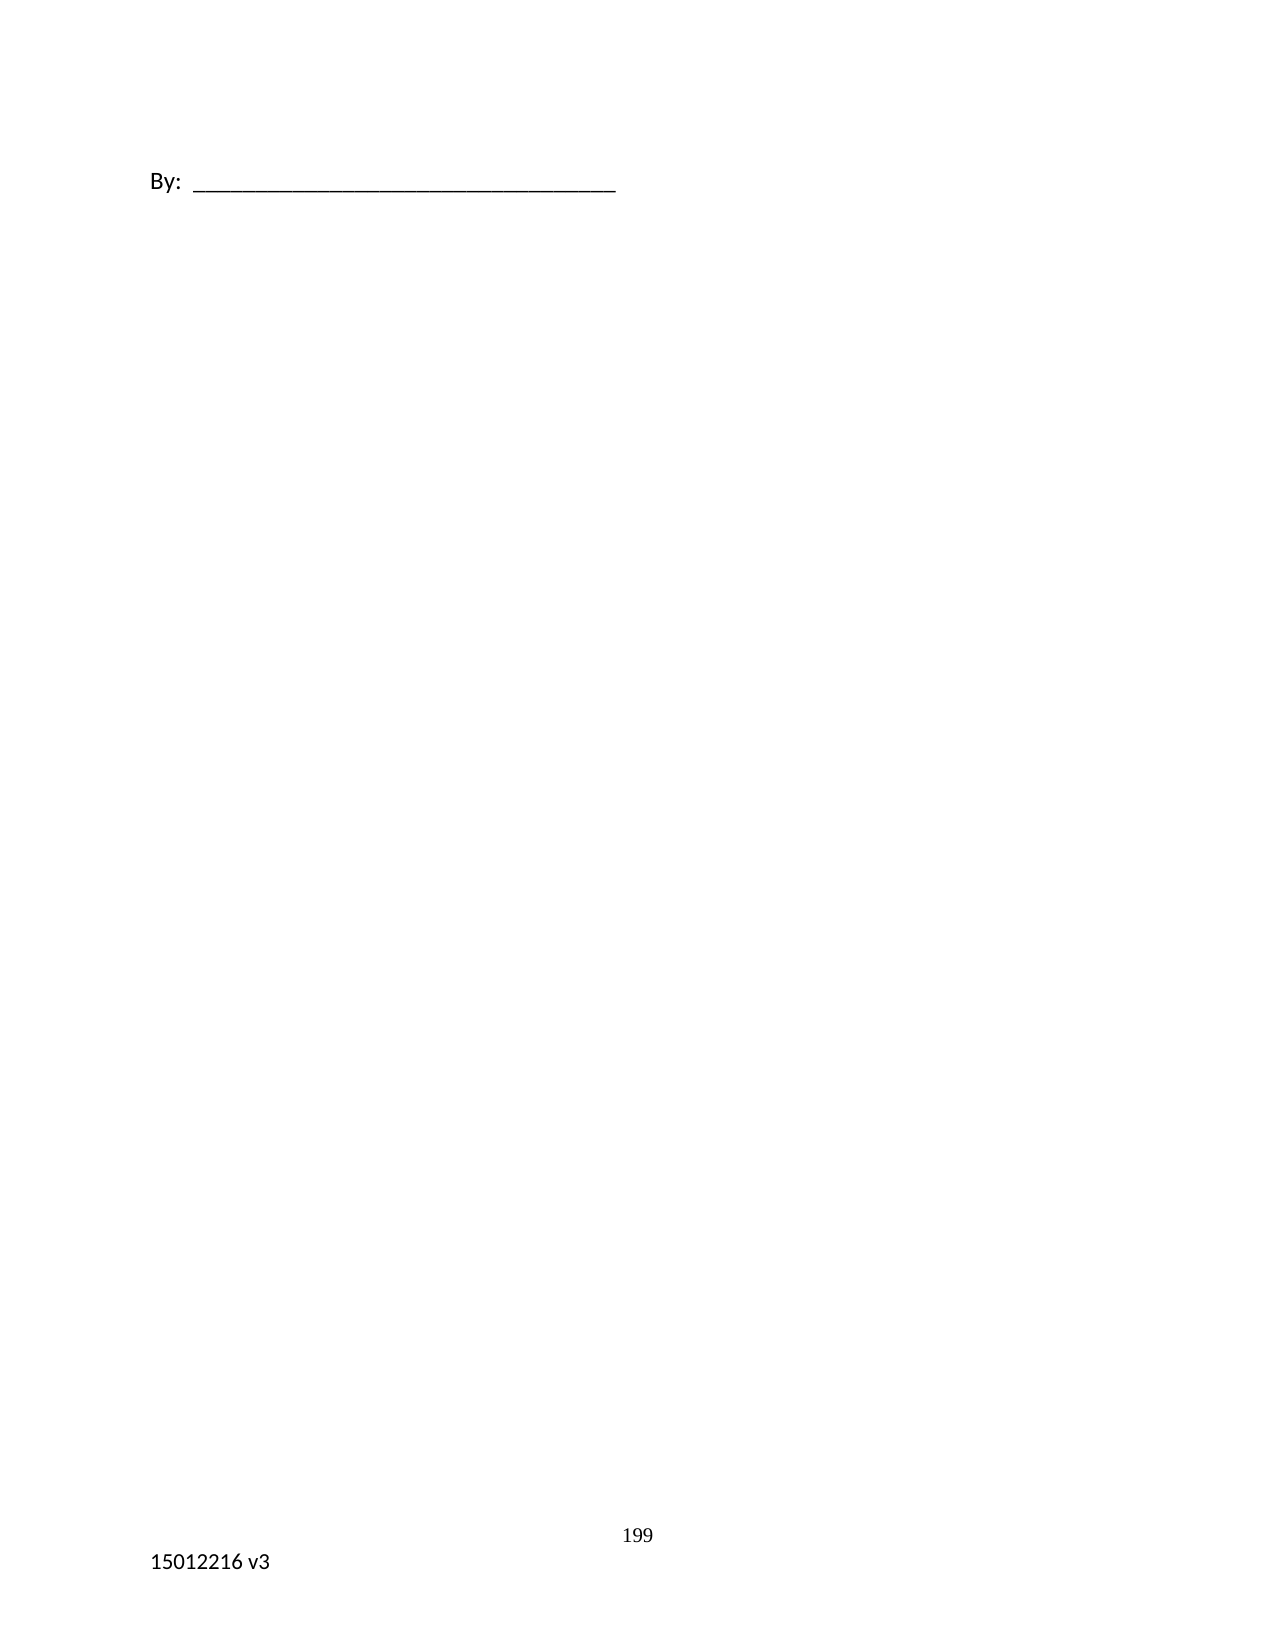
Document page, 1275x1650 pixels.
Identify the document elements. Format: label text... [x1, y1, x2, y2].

text By: __________________________________ [150, 165, 616, 196]
